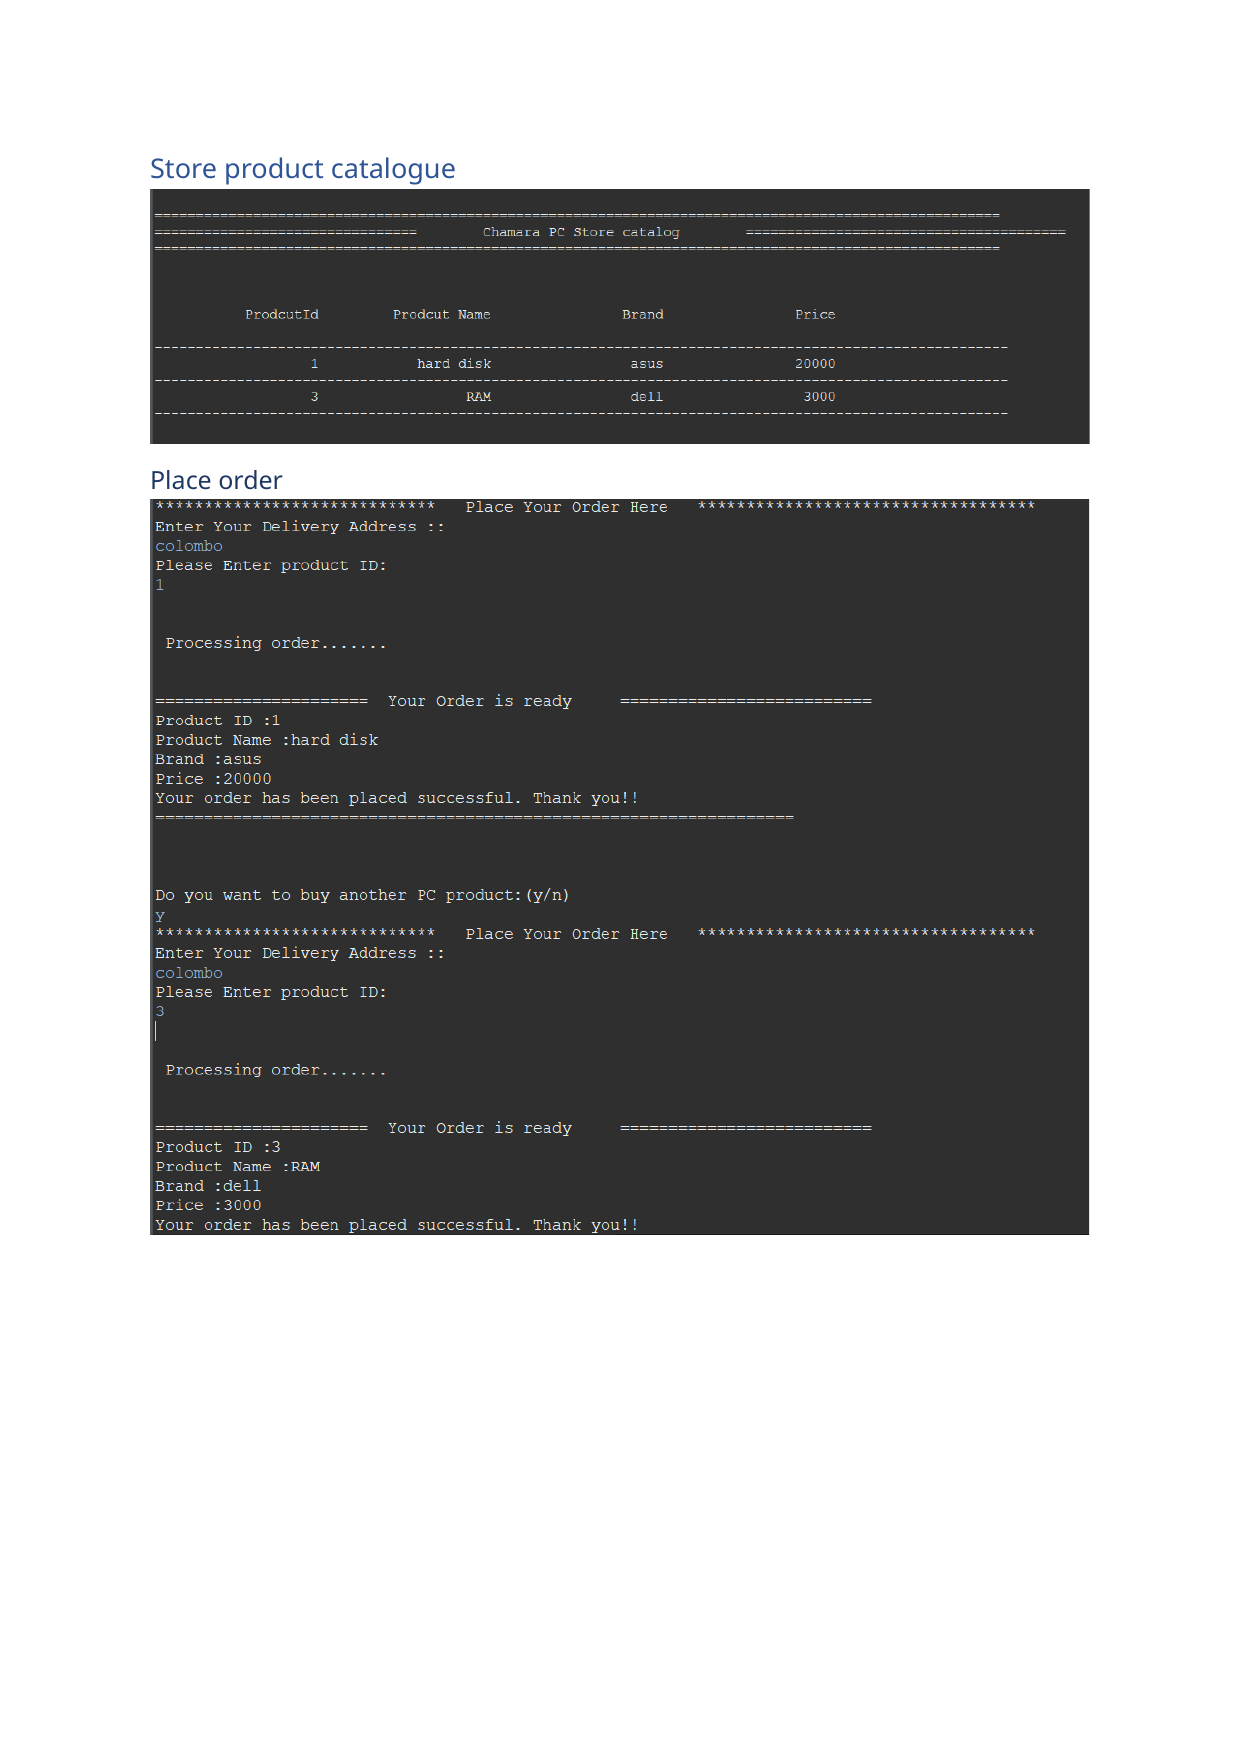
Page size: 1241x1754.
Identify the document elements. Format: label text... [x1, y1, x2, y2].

subtitle Store product catalogue [150, 150, 1090, 187]
subtitle Place order [150, 462, 1090, 497]
picture [150, 189, 1090, 444]
picture [150, 499, 1090, 1235]
